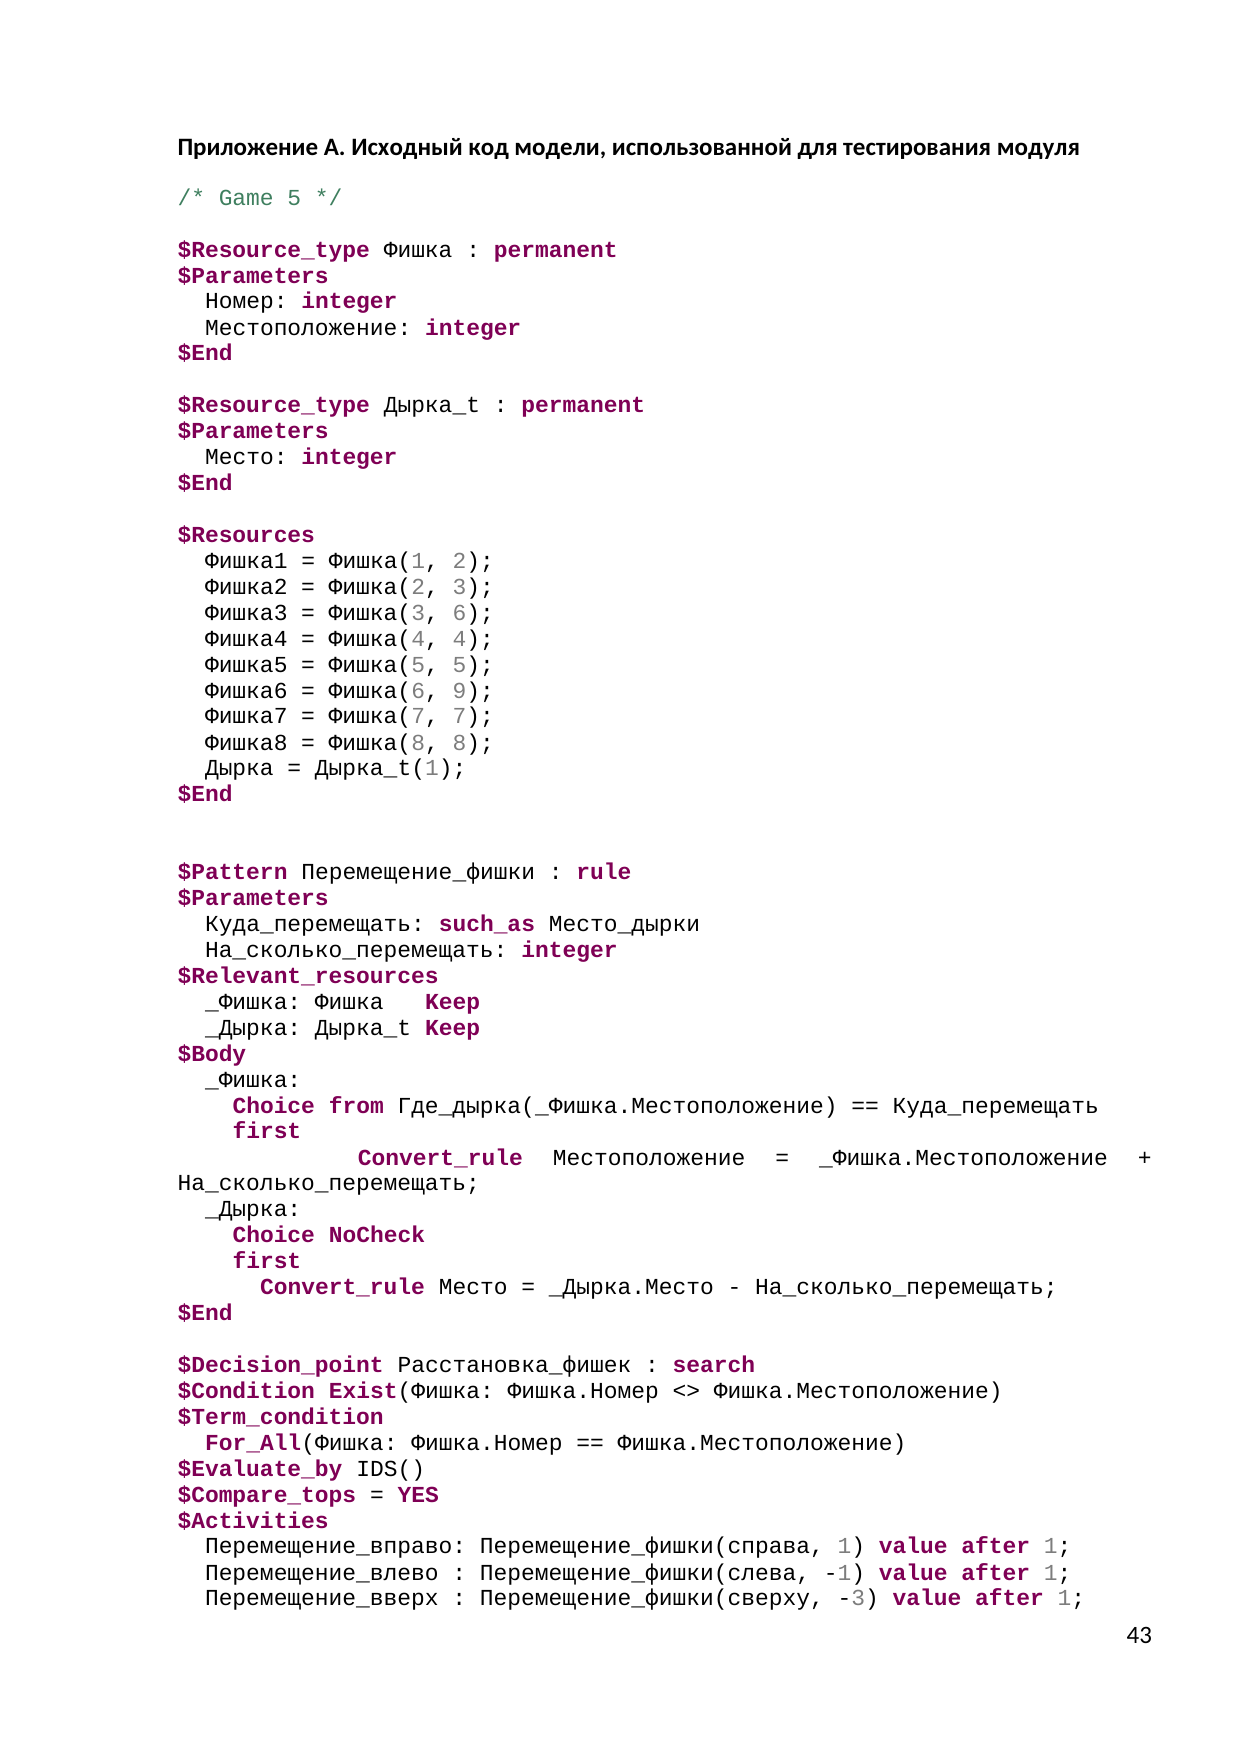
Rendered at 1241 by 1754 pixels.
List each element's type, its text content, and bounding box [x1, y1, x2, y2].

text $Evaluate_by IDS() [177, 1457, 1152, 1483]
text $End [177, 783, 1152, 809]
text /* Game 5 */ [177, 186, 1152, 212]
text first [177, 1120, 1152, 1146]
text Приложение А. Исходный код модели, использованной для тестирования модуля [177, 131, 1152, 161]
text На_сколько_перемещать: integer [177, 938, 1152, 964]
text $End [177, 1301, 1152, 1327]
text Местоположение: integer [177, 316, 1152, 342]
text $Condition Exist(Фишка: Фишка.Номер <> Фишка.Местоположение) [177, 1379, 1152, 1405]
text Фишка3 = Фишка(3, 6); [177, 601, 1152, 627]
text For_All(Фишка: Фишка.Номер == Фишка.Местоположение) [177, 1431, 1152, 1457]
text Место: integer [177, 446, 1152, 471]
text $Activities [177, 1509, 1152, 1535]
text Фишка6 = Фишка(6, 9); [177, 679, 1152, 705]
text Choice from Где_дырка(_Фишка.Местоположение) == Куда_перемещать [177, 1094, 1152, 1120]
text $Relevant_resources [177, 964, 1152, 990]
text Convert_rule Место = _Дырка.Место - На_сколько_перемещать; [177, 1276, 1152, 1301]
text $Resources [177, 523, 1152, 549]
text Choice NoCheck [177, 1224, 1152, 1249]
text Перемещение_вверх : Перемещение_фишки(сверху, -3) value after 1; [177, 1587, 1152, 1613]
text $Pattern Перемещение_фишки : rule [177, 861, 1152, 886]
text Фишка8 = Фишка(8, 8); [177, 731, 1152, 757]
text $Compare_tops = YES [177, 1483, 1152, 1509]
text $Parameters [177, 886, 1152, 912]
text Фишка7 = Фишка(7, 7); [177, 705, 1152, 731]
text Фишка1 = Фишка(1, 2); [177, 549, 1152, 575]
text _Фишка: [177, 1068, 1152, 1094]
text $Body [177, 1042, 1152, 1068]
text Куда_перемещать: such_as Место_дырки [177, 912, 1152, 938]
text $Term_condition [177, 1405, 1152, 1431]
text $Resource_type Дырка_t : permanent [177, 394, 1152, 419]
text Дырка = Дырка_t(1); [177, 757, 1152, 783]
text $Resource_type Фишка : permanent [177, 238, 1152, 264]
text Перемещение_вправо: Перемещение_фишки(справа, 1) value after 1; [177, 1535, 1152, 1561]
text $Parameters [177, 419, 1152, 446]
text _Дырка: Дырка_t Keep [177, 1016, 1152, 1042]
text $End [177, 471, 1152, 497]
text Фишка5 = Фишка(5, 5); [177, 653, 1152, 679]
text Номер: integer [177, 290, 1152, 316]
text Convert_rule Местоположение = _Фишка.Местоположение + На_сколько_перемещать; [177, 1146, 1152, 1198]
text $Decision_point Расстановка_фишек : search [177, 1353, 1152, 1379]
text first [177, 1249, 1152, 1276]
text Фишка4 = Фишка(4, 4); [177, 627, 1152, 653]
text $Parameters [177, 264, 1152, 290]
text Фишка2 = Фишка(2, 3); [177, 575, 1152, 601]
text _Фишка: Фишка Keep [177, 990, 1152, 1016]
text _Дырка: [177, 1198, 1152, 1224]
text Перемещение_влево : Перемещение_фишки(слева, -1) value after 1; [177, 1561, 1152, 1587]
text $End [177, 342, 1152, 368]
